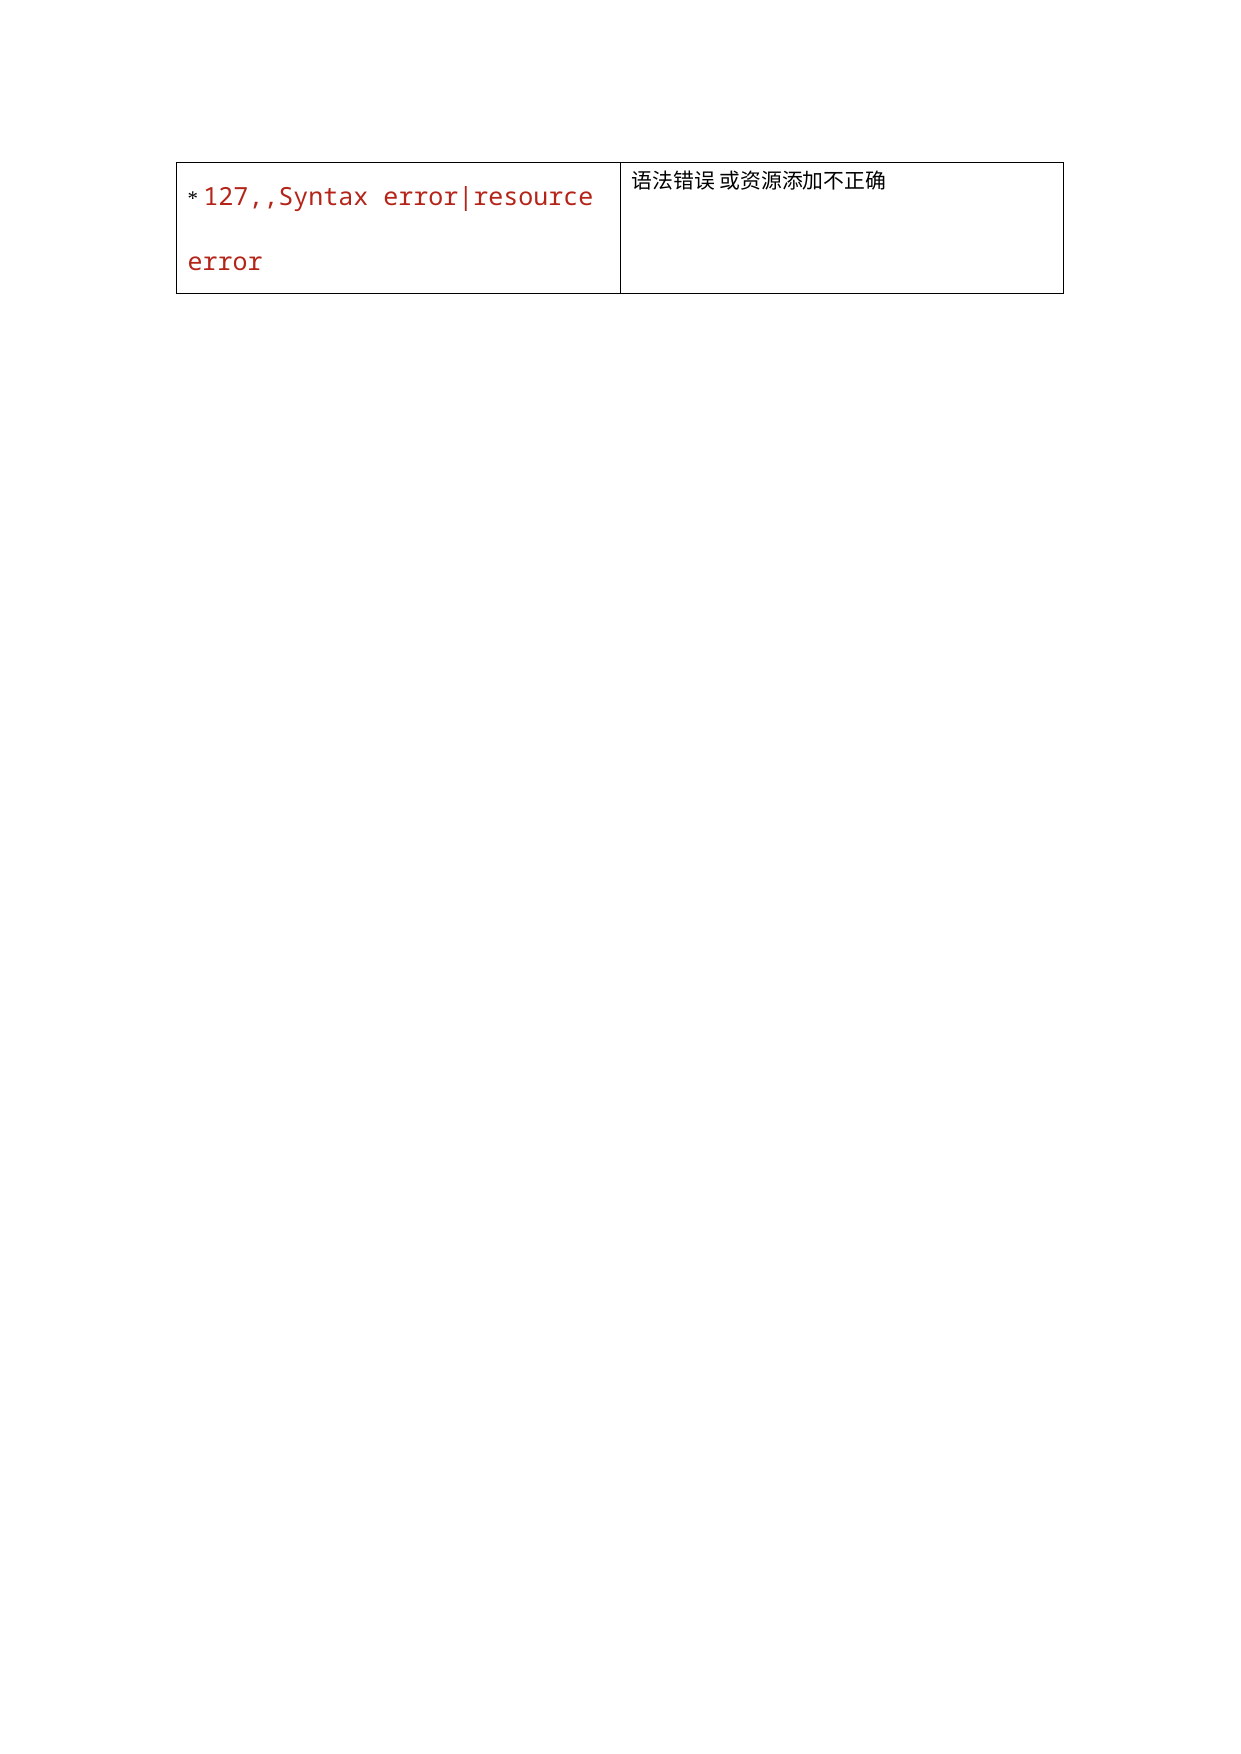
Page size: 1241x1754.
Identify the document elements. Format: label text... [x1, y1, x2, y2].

table_cell * 127,,Syntax error|resource error [177, 163, 620, 293]
table_cell 语法错误 或资源添加不正确 [621, 163, 1063, 293]
